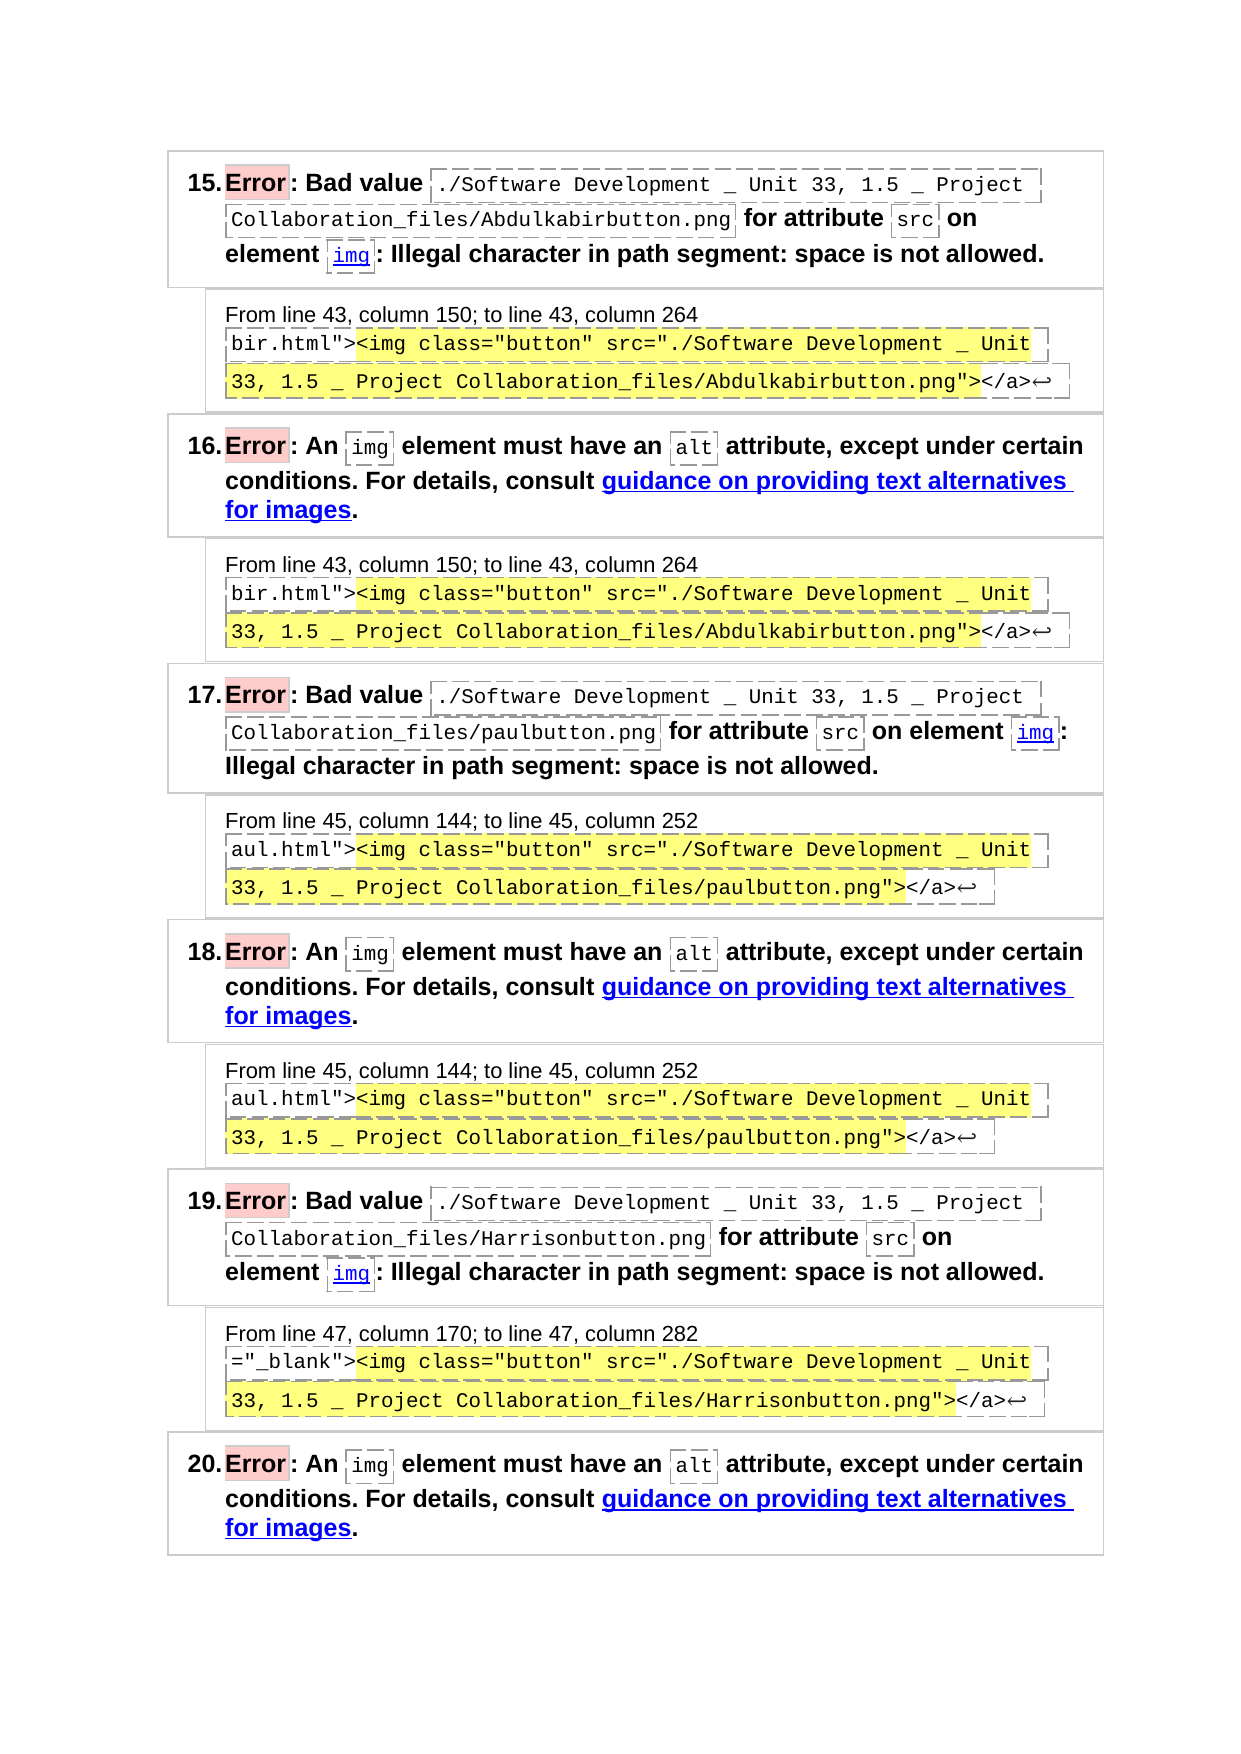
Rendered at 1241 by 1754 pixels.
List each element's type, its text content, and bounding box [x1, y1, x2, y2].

text From line 47, column 170; to line 47, column 282 [206, 1308, 1103, 1332]
text From line 43, column 150; to line 43, column 264 [206, 539, 1103, 563]
list Error: Bad value ./Software Development _ Unit 33, 1.5 _ Project Collaboration_files/Abdulkabirbutton.png for attribute src on element img: Illegal character in path segment: space is not allowed. [169, 152, 1103, 287]
text bir.html"><img class="button" src="./Software Development _ Unit 33, 1.5 _ Project Collaboration_files/Abdulkabirbutton.png"></a>↩ [206, 313, 1103, 411]
text aul.html"><img class="button" src="./Software Development _ Unit 33, 1.5 _ Project Collaboration_files/paulbutton.png"></a>↩ [206, 1069, 1103, 1167]
text From line 43, column 150; to line 43, column 264 [206, 290, 1103, 313]
text ="_blank"><img class="button" src="./Software Development _ Unit 33, 1.5 _ Project Collaboration_files/Harrisonbutton.png"></a>↩ [206, 1332, 1103, 1430]
text From line 45, column 144; to line 45, column 252 [206, 796, 1103, 819]
list Error: Bad value ./Software Development _ Unit 33, 1.5 _ Project Collaboration_files/Harrisonbutton.png for attribute src on element img: Illegal character in path segment: space is not allowed. [169, 1170, 1103, 1305]
list Error: Bad value ./Software Development _ Unit 33, 1.5 _ Project Collaboration_files/paulbutton.png for attribute src on element img: Illegal character in path segment: space is not allowed. [169, 664, 1103, 792]
text aul.html"><img class="button" src="./Software Development _ Unit 33, 1.5 _ Project Collaboration_files/paulbutton.png"></a>↩ [206, 819, 1103, 917]
text From line 45, column 144; to line 45, column 252 [206, 1045, 1103, 1069]
text bir.html"><img class="button" src="./Software Development _ Unit 33, 1.5 _ Project Collaboration_files/Abdulkabirbutton.png"></a>↩ [206, 563, 1103, 661]
